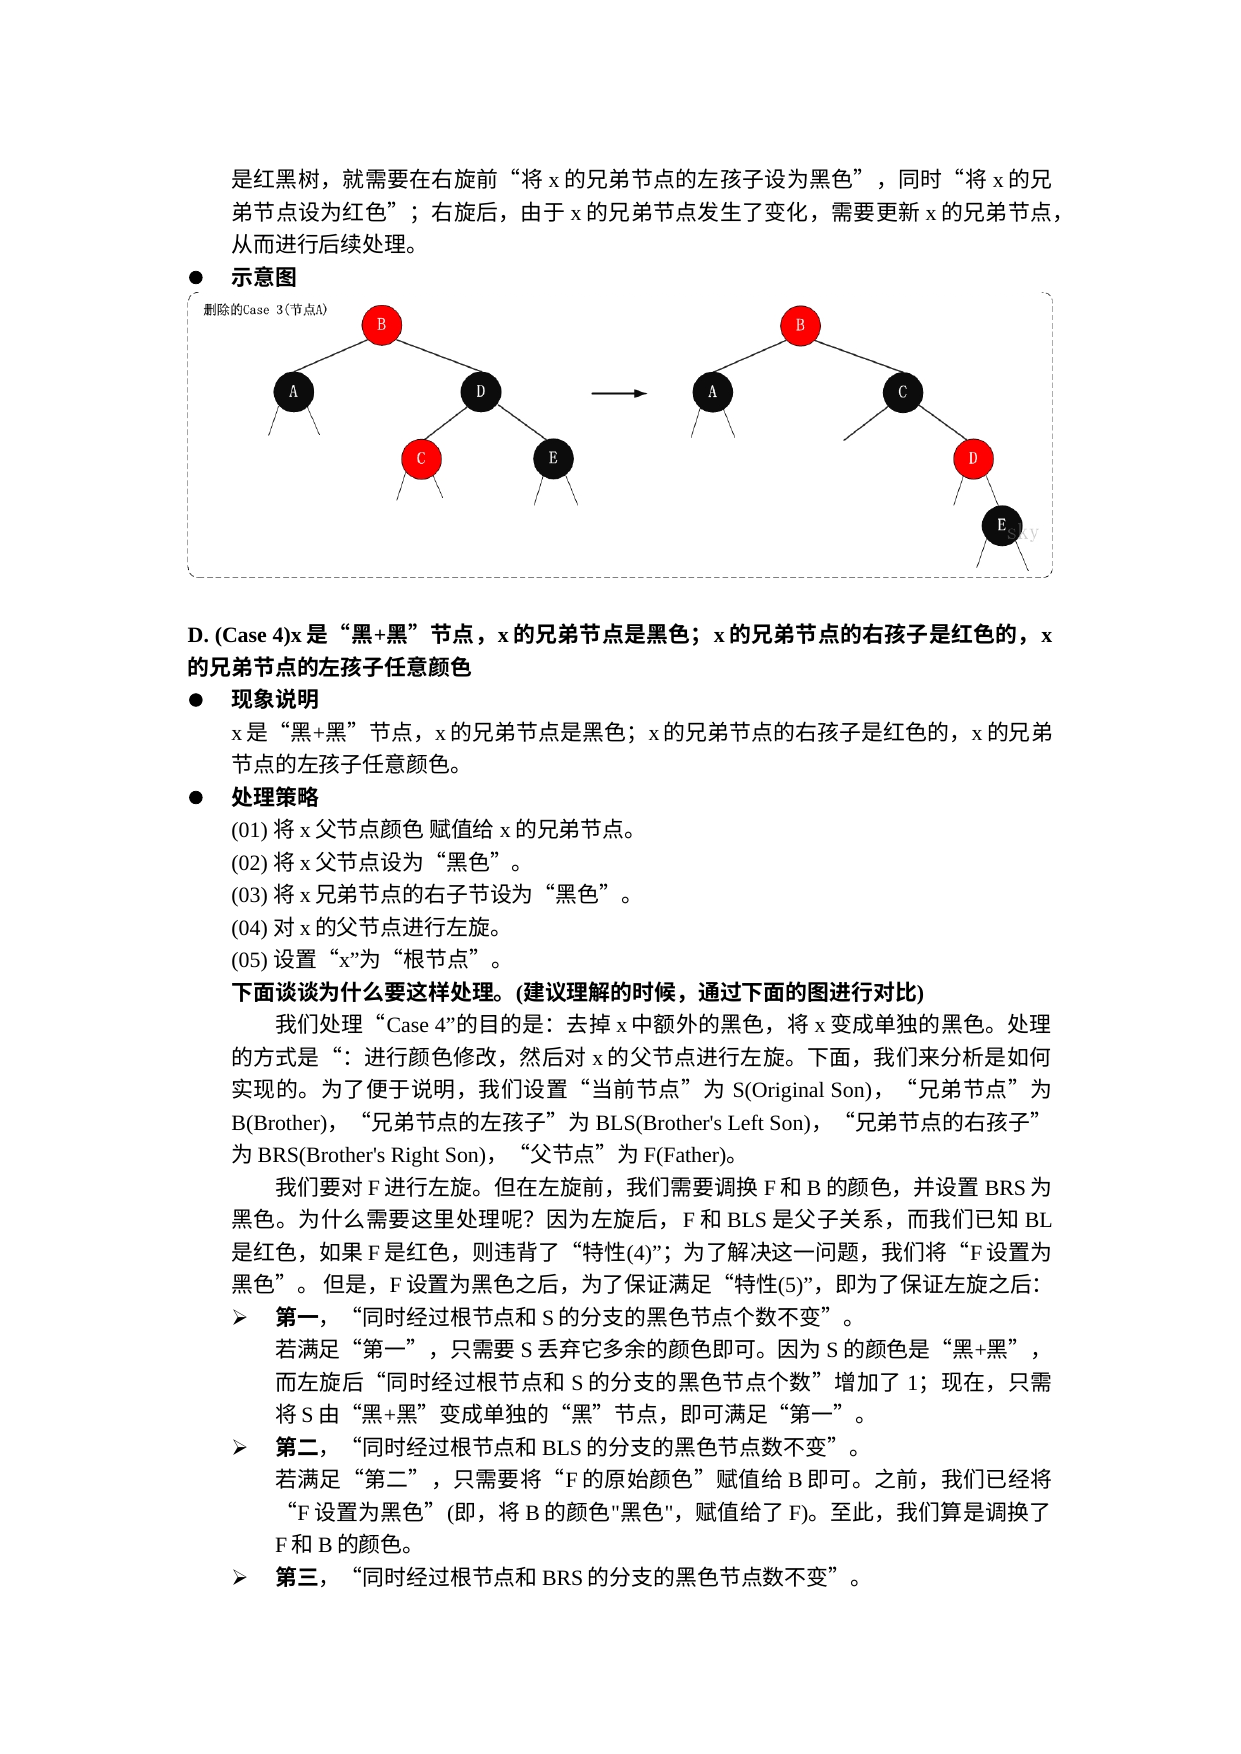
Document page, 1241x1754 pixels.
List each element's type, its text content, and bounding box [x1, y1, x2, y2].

list 我们要对F进行左旋。但在左旋前，我们需要调换F和B的颜色，并设置BRS为黑色。为什么需要这里处理呢？因为左旋后，F和BLS是父子关系，而我们已知BL是红色，如果F是红色，则违背了“特性(4)”；为了解决这一问题，我们将“F设置为黑色”。 但是，F设置为黑色之后，为了保证满足“特性(5)”，即为了保证左旋之后： [231, 1169, 1053, 1299]
list 若满足“第一”，只需要S丢弃它多余的颜色即可。因为S的颜色是“黑+黑”，而左旋后“同时经过根节点和S的分支的黑色节点个数”增加了1；现在，只需将S由“黑+黑”变成单独的“黑”节点，即可满足“第一”。 [275, 1332, 1053, 1429]
list 示意图 [187, 259, 1053, 292]
list (03) 将x兄弟节点的右子节设为“黑色”。 [231, 877, 1053, 909]
list (04) 对x的父节点进行左旋。 [231, 909, 1053, 942]
list 第一，“同时经过根节点和S的分支的黑色节点个数不变”。 [231, 1299, 1053, 1332]
list 下面谈谈为什么要这样处理。(建议理解的时候，通过下面的图进行对比) [231, 974, 1053, 1007]
list 第三，“同时经过根节点和BRS的分支的黑色节点数不变”。 [231, 1559, 1053, 1592]
list 若满足“第二”，只需要将“F的原始颜色”赋值给B即可。之前，我们已经将“F设置为黑色”(即，将B的颜色"黑色"，赋值给了F)。至此，我们算是调换了F和B的颜色。 [275, 1462, 1053, 1559]
list 处理策略 [187, 779, 1053, 812]
list 现象说明 [187, 682, 1053, 714]
list (05) 设置“x”为“根节点”。 [231, 942, 1053, 974]
list 第二，“同时经过根节点和BLS的分支的黑色节点数不变”。 [231, 1429, 1053, 1462]
list 我们处理“Case 4”的目的是：去掉x中额外的黑色，将x变成单独的黑色。处理的方式是“：进行颜色修改，然后对x的父节点进行左旋。下面，我们来分析是如何实现的。为了便于说明，我们设置“当前节点”为S(Original Son)，“兄弟节点”为B(Brother)，“兄弟节点的左孩子”为BLS(Brother's Left Son)，“兄弟节点的右孩子”为BRS(Brother's Right Son)，“父节点”为F(Father)。 [231, 1007, 1053, 1169]
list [231, 162, 1053, 259]
list x是“黑+黑”节点，x的兄弟节点是黑色；x的兄弟节点的右孩子是红色的，x的兄弟节点的左孩子任意颜色。 [231, 714, 1053, 779]
text D. (Case 4)x是“黑+黑”节点，x的兄弟节点是黑色；x的兄弟节点的右孩子是红色的，x的兄弟节点的左孩子任意颜色 [187, 617, 1053, 682]
picture [187, 292, 1053, 578]
list (01) 将x父节点颜色 赋值给 x的兄弟节点。 [231, 812, 1053, 844]
list (02) 将x父节点设为“黑色”。 [231, 844, 1053, 877]
